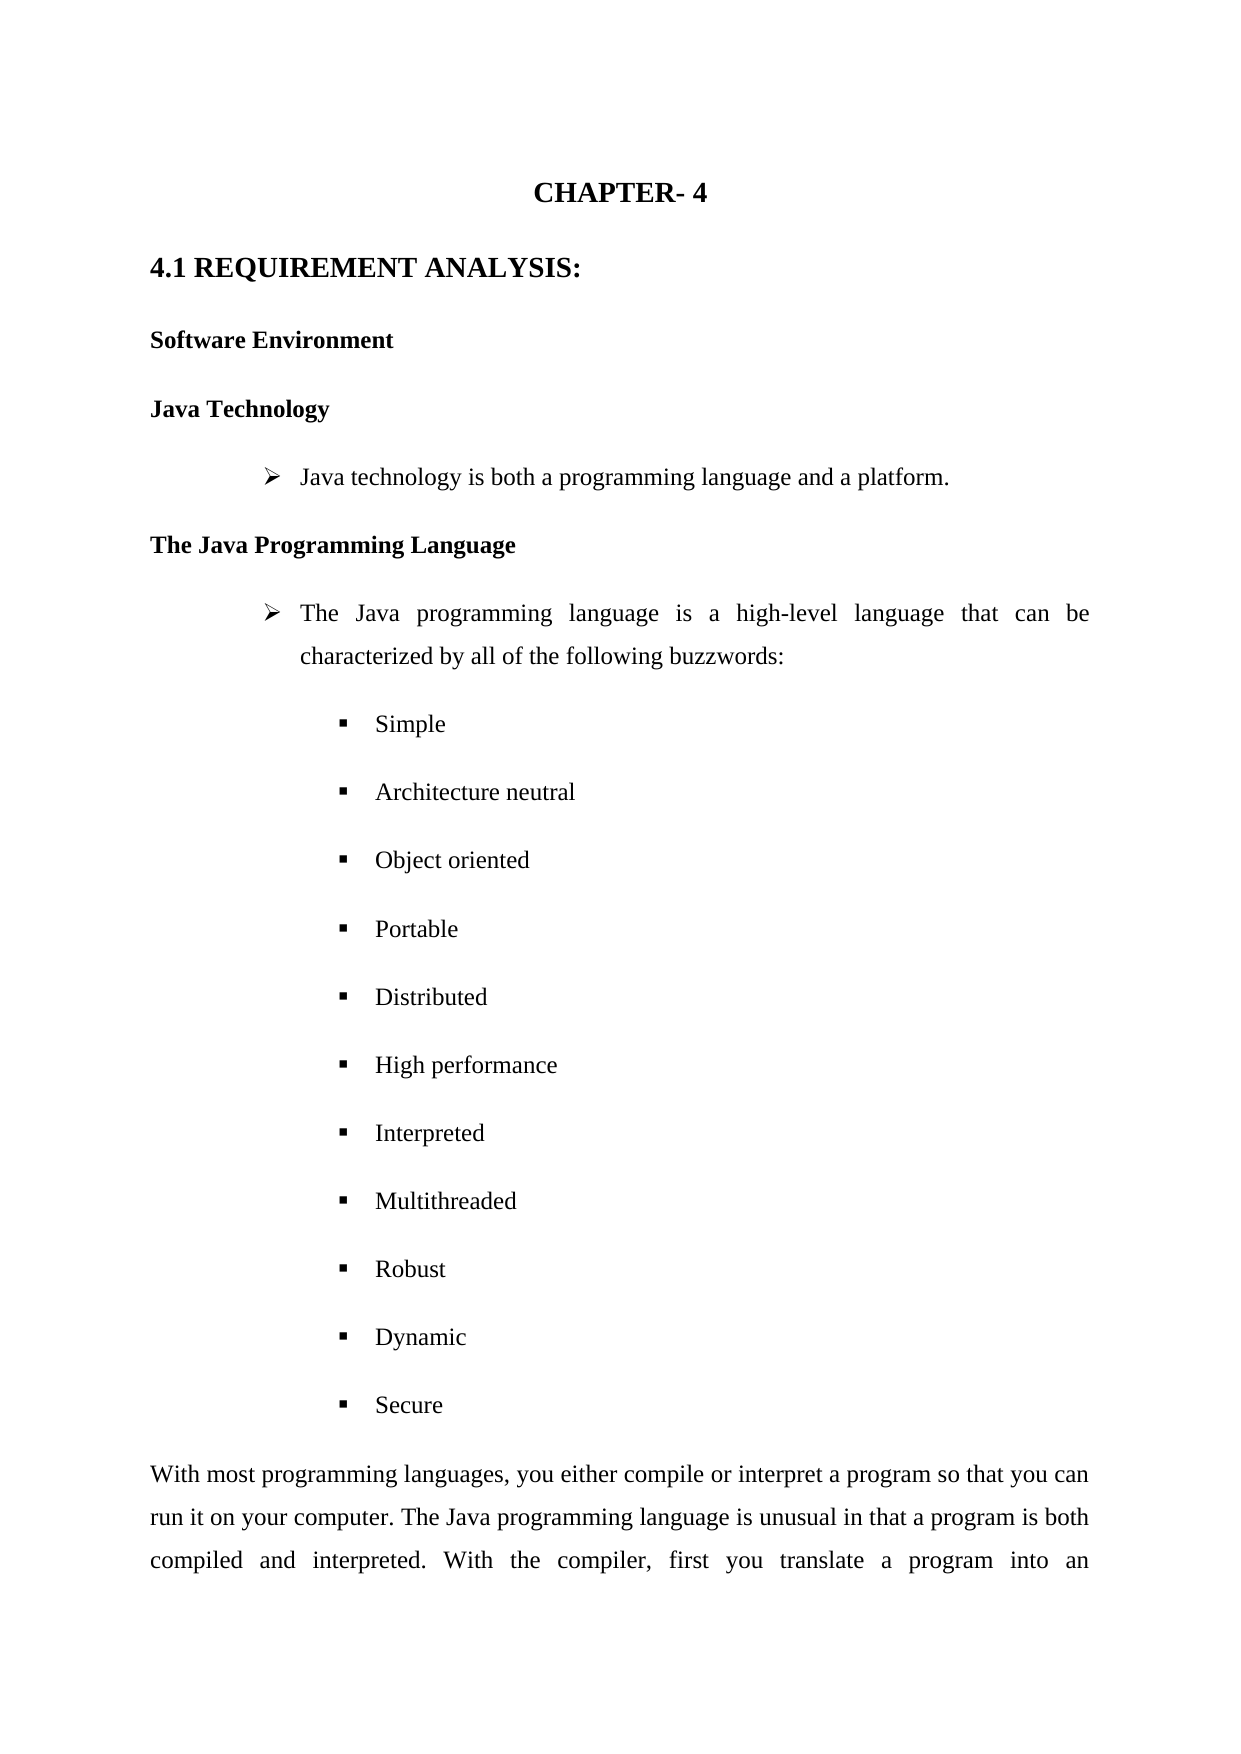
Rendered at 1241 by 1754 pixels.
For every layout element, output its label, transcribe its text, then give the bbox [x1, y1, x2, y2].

list Dynamic [337, 1322, 1090, 1351]
list Secure [337, 1391, 1090, 1419]
text 4.1 REQUIREMENT ANALYSIS: [150, 250, 1090, 284]
list Architecture neutral [337, 777, 1090, 806]
list Multithreaded [337, 1186, 1090, 1215]
list Interpreted [337, 1118, 1090, 1147]
list Object oriented [337, 846, 1090, 874]
list Robust [337, 1254, 1090, 1283]
subtitle The Java programming language is a high-level language that can be characterized by all of the following buzzwords: [262, 598, 1090, 670]
list Portable [337, 914, 1090, 942]
list Simple [337, 709, 1090, 738]
list Java technology is both a programming language and a platform. [262, 462, 1090, 491]
text CHAPTER- 4 [150, 175, 1090, 208]
subtitle The Java Programming Language [150, 530, 1090, 559]
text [150, 1459, 1090, 1574]
list High performance [337, 1050, 1090, 1079]
list Distributed [337, 982, 1090, 1011]
text Software Environment [150, 326, 1090, 354]
subtitle Java Technology [150, 394, 1090, 422]
